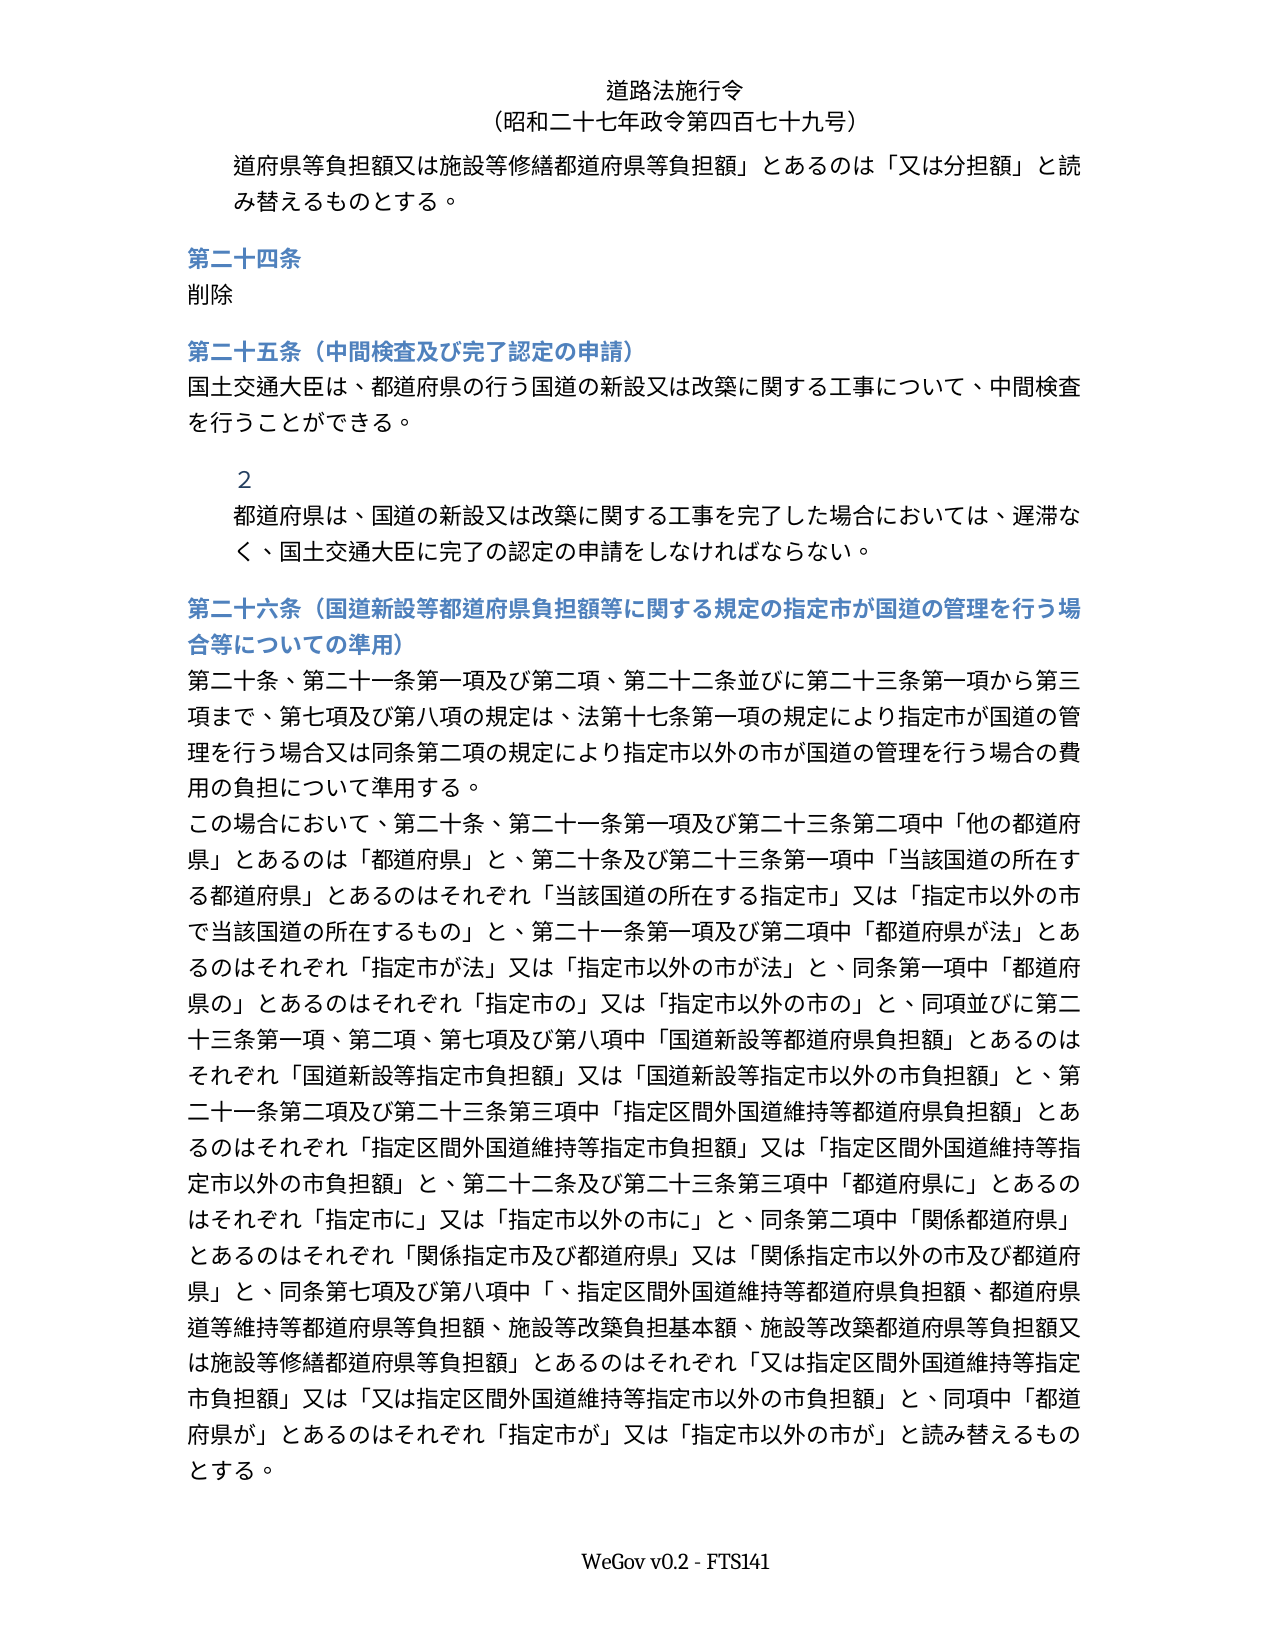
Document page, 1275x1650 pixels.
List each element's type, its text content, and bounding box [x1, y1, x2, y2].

subtitle ２ [233, 464, 1087, 495]
text 都道府県は、国道の新設又は改築に関する工事を完了した場合においては、遅滞なく、国土交通大臣に完了の認定の申請をしなければならない。 [233, 500, 1087, 567]
text 削除 [187, 279, 1087, 310]
subtitle 第二十六条（国道新設等都道府県負担額等に関する規定の指定市が国道の管理を行う場合等についての準用） [187, 593, 1087, 660]
text 国土交通大臣は、都道府県の行う国道の新設又は改築に関する工事について、中間検査を行うことができる。 [187, 371, 1087, 438]
subtitle 第二十五条（中間検査及び完了認定の申請） [187, 335, 1087, 367]
subtitle 第二十四条 [187, 243, 1087, 274]
text 第二十条、第二十一条第一項及び第二項、第二十二条並びに第二十三条第一項から第三項まで、第七項及び第八項の規定は、法第十七条第一項の規定により指定市が国道の管理を行う場合又は同条第二項の規定により指定市以外の市が国道の管理を行う場合の費用の負担について準用する。 この場合において、第二十条、第二十一条第一項及び第二十三条第二項中「他の都道府県」とあるのは「都道府県」と、第二十条及び第二十三条第一項中「当該国道の所在する都道府県」とあるのはそれぞれ「当該国道の所在する指定市」又は「指定市以外の市で当該国道の所在するもの」と、第二十一条第一項及び第二項中「都道府県が法」とあるのはそれぞれ「指定市が法」又は「指定市以外の市が法」と、同条第一項中「都道府県の」とあるのはそれぞれ「指定市の」又は「指定市以外の市の」と、同項並びに第二十三条第一項、第二項、第七項及び第八項中「国道新設等都道府県負担額」とあるのはそれぞれ「国道新設等指定市負担額」又は「国道新設等指定市以外の市負担額」と、第二十一条第二項及び第二十三条第三項中「指定区間外国道維持等都道府県負担額」とあるのはそれぞれ「指定区間外国道維持等指定市負担額」又は「指定区間外国道維持等指定市以外の市負担額」と、第二十二条及び第二十三条第三項中「都道府県に」とあるのはそれぞれ「指定市に」又は「指定市以外の市に」と、同条第二項中「関係都道府県」とあるのはそれぞれ「関係指定市及び都道府県」又は「関係指定市以外の市及び都道府県」と、同条第七項及び第八項中「、指定区間外国道維持等都道府県負担額、都道府県道等維持等都道府県等負担額、施設等改築負担基本額、施設等改築都道府県等負担額又は施設等修繕都道府県等負担額」とあるのはそれぞれ「又は指定区間外国道維持等指定市負担額」又は「又は指定区間外国道維持等指定市以外の市負担額」と、同項中「都道府県が」とあるのはそれぞれ「指定市が」又は「指定市以外の市が」と読み替えるものとする。 [187, 664, 1087, 1486]
